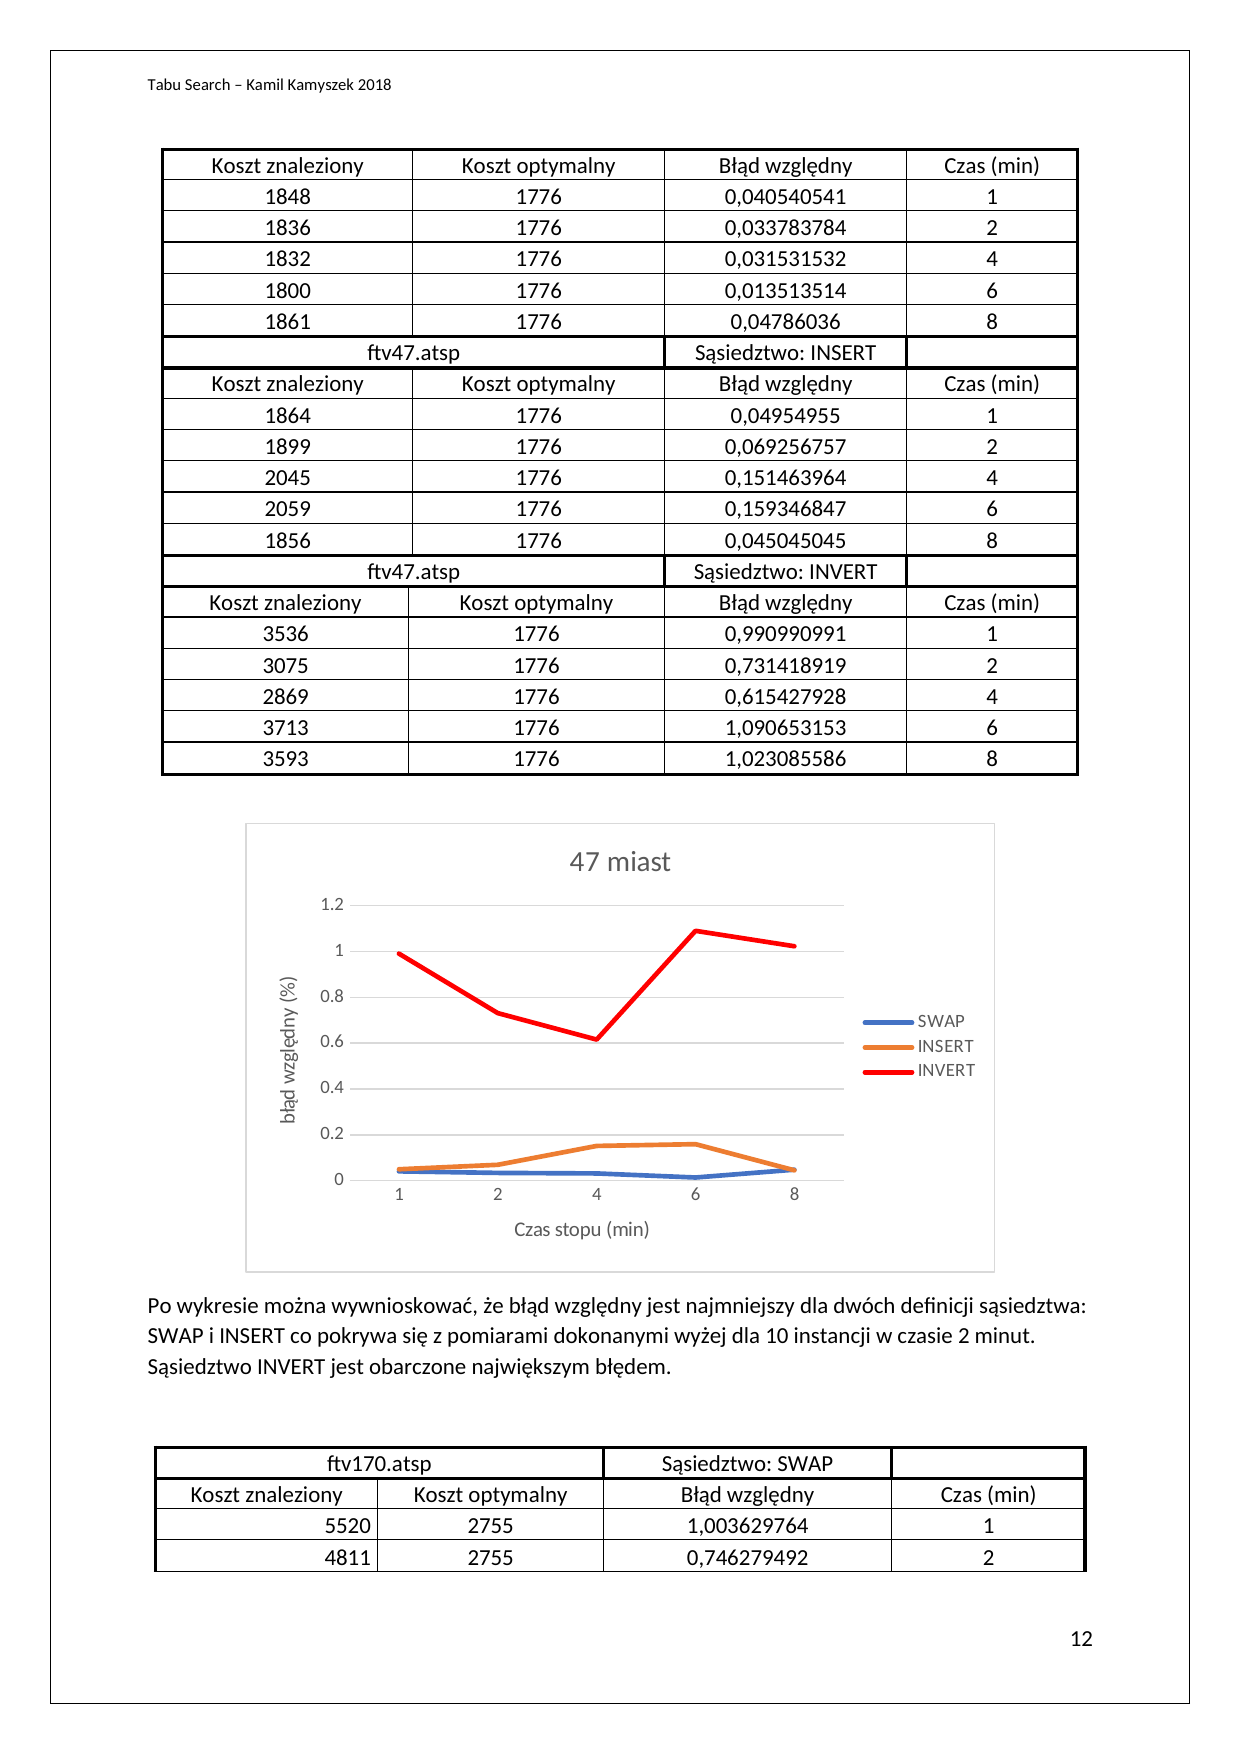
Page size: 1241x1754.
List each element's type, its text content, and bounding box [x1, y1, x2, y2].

table_cell 0,045045045 [665, 524, 906, 554]
table_cell 8 [907, 524, 1076, 554]
table_cell Koszt znaleziony [164, 151, 412, 179]
table_cell 2869 [164, 680, 408, 710]
table_cell Błąd względny [665, 588, 906, 616]
table_cell Czas (min) [907, 370, 1076, 398]
table_cell [908, 557, 1076, 585]
table_cell Koszt optymalny [378, 1480, 603, 1508]
table_cell 2 [892, 1540, 1083, 1571]
table_cell 0,615427928 [665, 680, 906, 710]
table_cell 1776 [413, 243, 664, 273]
table_cell 1776 [413, 493, 664, 523]
table_cell Błąd względny [665, 370, 906, 398]
table_cell 6 [907, 711, 1076, 741]
table_cell 1848 [164, 180, 412, 210]
table_cell 0,159346847 [665, 493, 906, 523]
table_cell 2 [907, 649, 1076, 679]
table_cell 1776 [409, 618, 664, 648]
table_header [893, 1449, 1083, 1477]
table_cell 0,033783784 [665, 211, 906, 241]
table_cell Sąsiedztwo: INSERT [666, 338, 905, 366]
table_cell 3713 [164, 711, 408, 741]
table_cell 4811 [157, 1540, 377, 1571]
table_cell 0,031531532 [665, 243, 906, 273]
table_cell Sąsiedztwo: INVERT [666, 557, 905, 585]
table_cell 1832 [164, 243, 412, 273]
table_cell 5520 [157, 1509, 377, 1539]
table_cell 1,090653153 [665, 711, 906, 741]
table_cell 1776 [413, 524, 664, 554]
table_cell Koszt znaleziony [164, 370, 412, 398]
table_cell 0,990990991 [665, 618, 906, 648]
table_cell 1836 [164, 211, 412, 241]
table_cell 1776 [413, 211, 664, 241]
table_cell Czas (min) [907, 151, 1076, 179]
table_cell 8 [907, 305, 1076, 335]
table_cell 0,013513514 [665, 274, 906, 304]
table_cell 1,003629764 [604, 1509, 891, 1539]
table_cell 1861 [164, 305, 412, 335]
table_cell 2755 [378, 1509, 603, 1539]
table_cell 1776 [409, 649, 664, 679]
table_cell 2 [907, 211, 1076, 241]
table_cell Czas (min) [892, 1480, 1083, 1508]
table_cell 2045 [164, 461, 412, 491]
table_cell 3536 [164, 618, 408, 648]
table_cell 0,04786036 [665, 305, 906, 335]
table_cell 6 [907, 493, 1076, 523]
table_cell ftv47.atsp [164, 338, 663, 366]
table_cell 1776 [413, 430, 664, 460]
table_cell 0,040540541 [665, 180, 906, 210]
table_cell 1776 [413, 305, 664, 335]
table_cell 1,023085586 [665, 743, 906, 773]
table_cell 1 [907, 180, 1076, 210]
table_cell 2059 [164, 493, 412, 523]
table_cell 1 [892, 1509, 1083, 1539]
table_cell 1776 [413, 180, 664, 210]
table_cell 1864 [164, 399, 412, 429]
table_header Sąsiedztwo: SWAP [605, 1449, 890, 1477]
table_cell Błąd względny [665, 151, 906, 179]
table_cell 1 [907, 399, 1076, 429]
table_cell 4 [907, 461, 1076, 491]
table_cell 3593 [164, 743, 408, 773]
table_cell Koszt znaleziony [164, 588, 408, 616]
table_cell Koszt optymalny [413, 151, 664, 179]
table_cell 1776 [413, 274, 664, 304]
table_cell [908, 338, 1076, 366]
table_cell 1776 [409, 743, 664, 773]
table_cell 0,069256757 [665, 430, 906, 460]
text Po wykresie można wywnioskować, że błąd względny jest najmniejszy dla dwóch definicji sąsiedztwa: SWAP i INSERT co pokrywa się z pomiarami dokonanymi wyżej dla 10 instancji w czasie 2 minut. Sąsiedztwo INVERT jest obarczone największym błędem. [147, 1291, 1093, 1380]
table_cell 1899 [164, 430, 412, 460]
table_cell 1856 [164, 524, 412, 554]
table_cell 0,151463964 [665, 461, 906, 491]
table_cell 1776 [413, 461, 664, 491]
table_cell ftv47.atsp [164, 557, 663, 585]
table_cell 3075 [164, 649, 408, 679]
table_header ftv170.atsp [157, 1449, 602, 1477]
table_cell 0,04954955 [665, 399, 906, 429]
table_cell 0,731418919 [665, 649, 906, 679]
table_cell 8 [907, 743, 1076, 773]
table_cell 1800 [164, 274, 412, 304]
table_cell 1776 [413, 399, 664, 429]
table_cell 1 [907, 618, 1076, 648]
table_cell 2 [907, 430, 1076, 460]
table_cell 6 [907, 274, 1076, 304]
table_cell 2755 [378, 1540, 603, 1571]
table_cell Błąd względny [604, 1480, 891, 1508]
table_cell 0,746279492 [604, 1540, 891, 1571]
table_cell Koszt optymalny [409, 588, 664, 616]
table_cell Koszt znaleziony [157, 1480, 377, 1508]
table_cell 1776 [409, 711, 664, 741]
table_cell 1776 [409, 680, 664, 710]
table_cell 4 [907, 243, 1076, 273]
table_cell Czas (min) [907, 588, 1076, 616]
table_cell Koszt optymalny [413, 370, 664, 398]
table_cell 4 [907, 680, 1076, 710]
